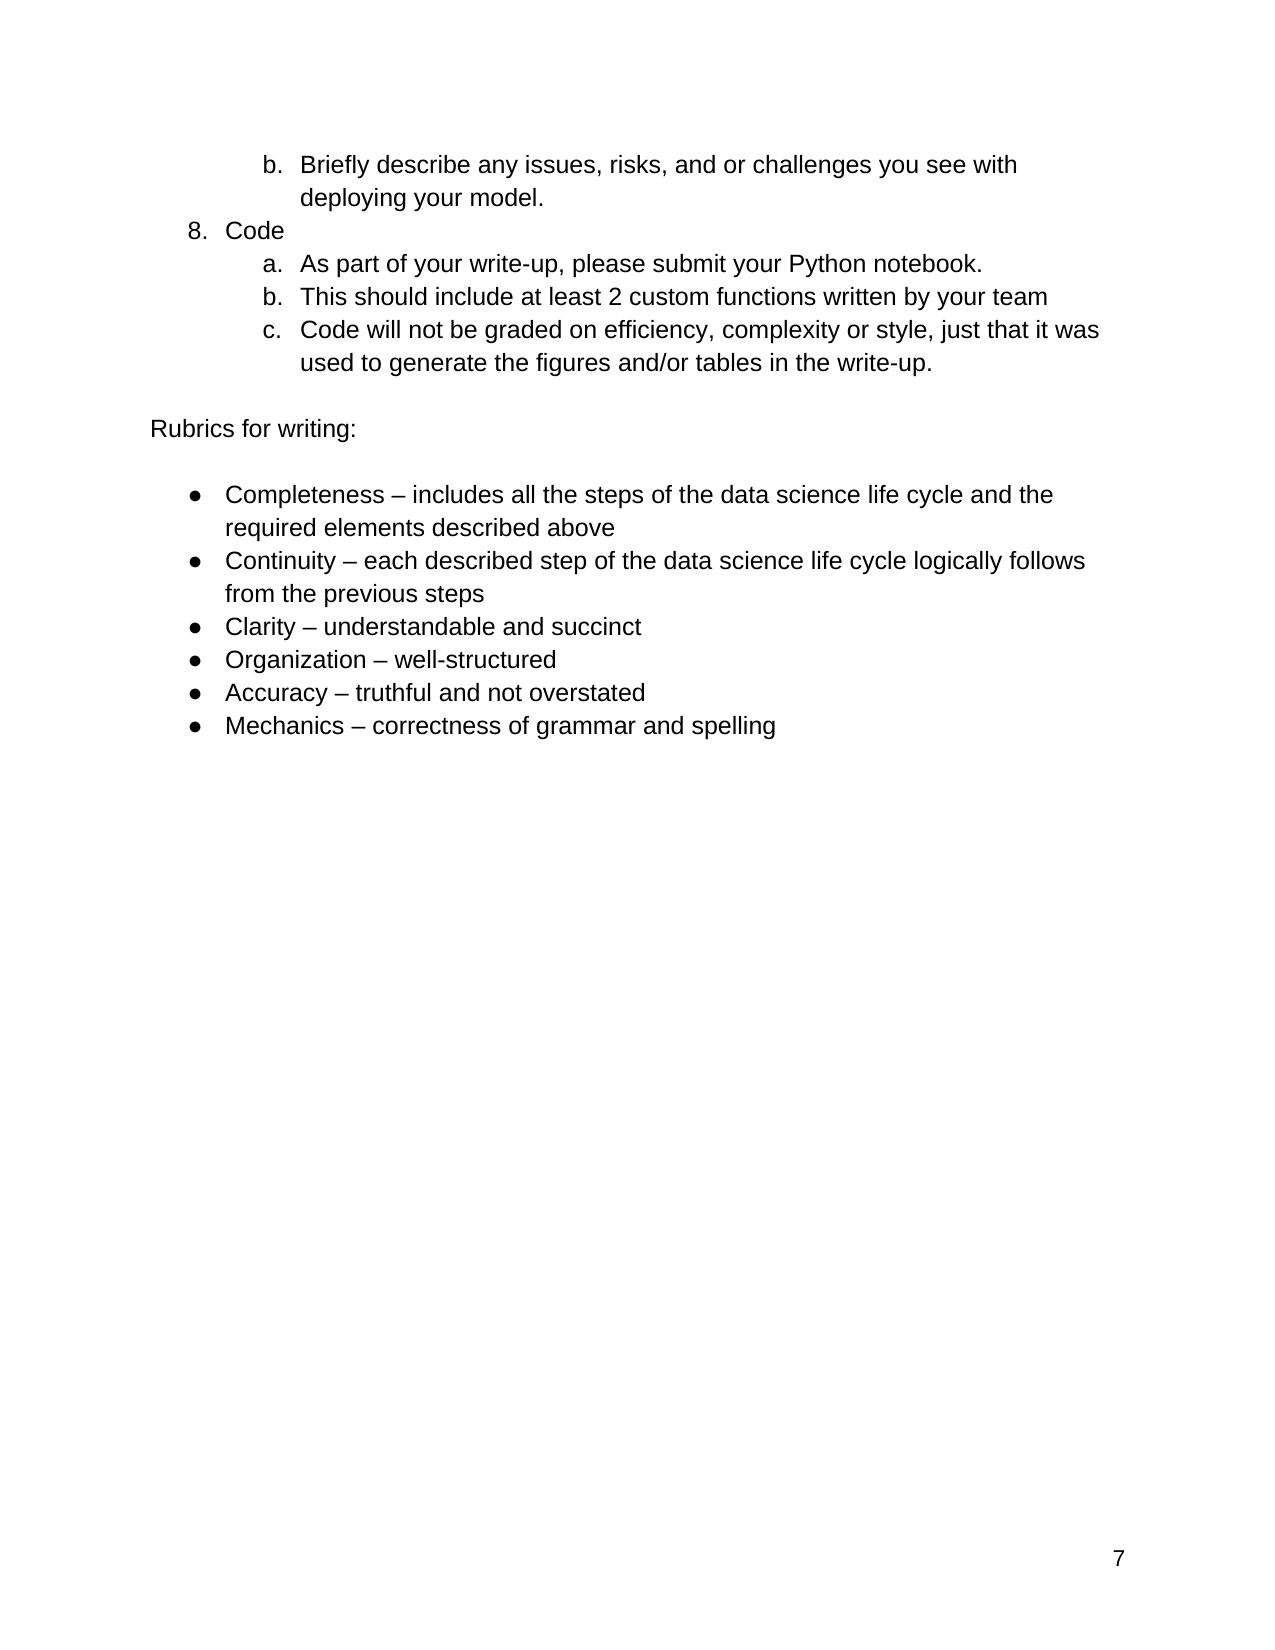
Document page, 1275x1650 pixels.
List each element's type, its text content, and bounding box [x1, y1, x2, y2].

list This should include at least 2 custom functions written by your team [262, 282, 1125, 311]
text Rubrics for writing: [150, 414, 1125, 443]
list Continuity – each described step of the data science life cycle logically follows from the previous steps [187, 546, 1125, 608]
list Accuracy – truthful and not overstated [187, 678, 1125, 707]
list Code [187, 216, 1125, 245]
list Code will not be graded on efficiency, complexity or style, just that it was used to generate the figures and/or tables in the write-up. [262, 315, 1125, 377]
list Completeness – includes all the steps of the data science life cycle and the required elements described above [187, 480, 1125, 542]
list As part of your write-up, please submit your Python notebook. [262, 249, 1125, 278]
list Clarity – understandable and succinct [187, 612, 1125, 641]
list Briefly describe any issues, risks, and or challenges you see with deploying your model. [262, 150, 1125, 212]
list Mechanics – correctness of grammar and spelling [187, 711, 1125, 740]
list Organization – well-structured [187, 645, 1125, 674]
